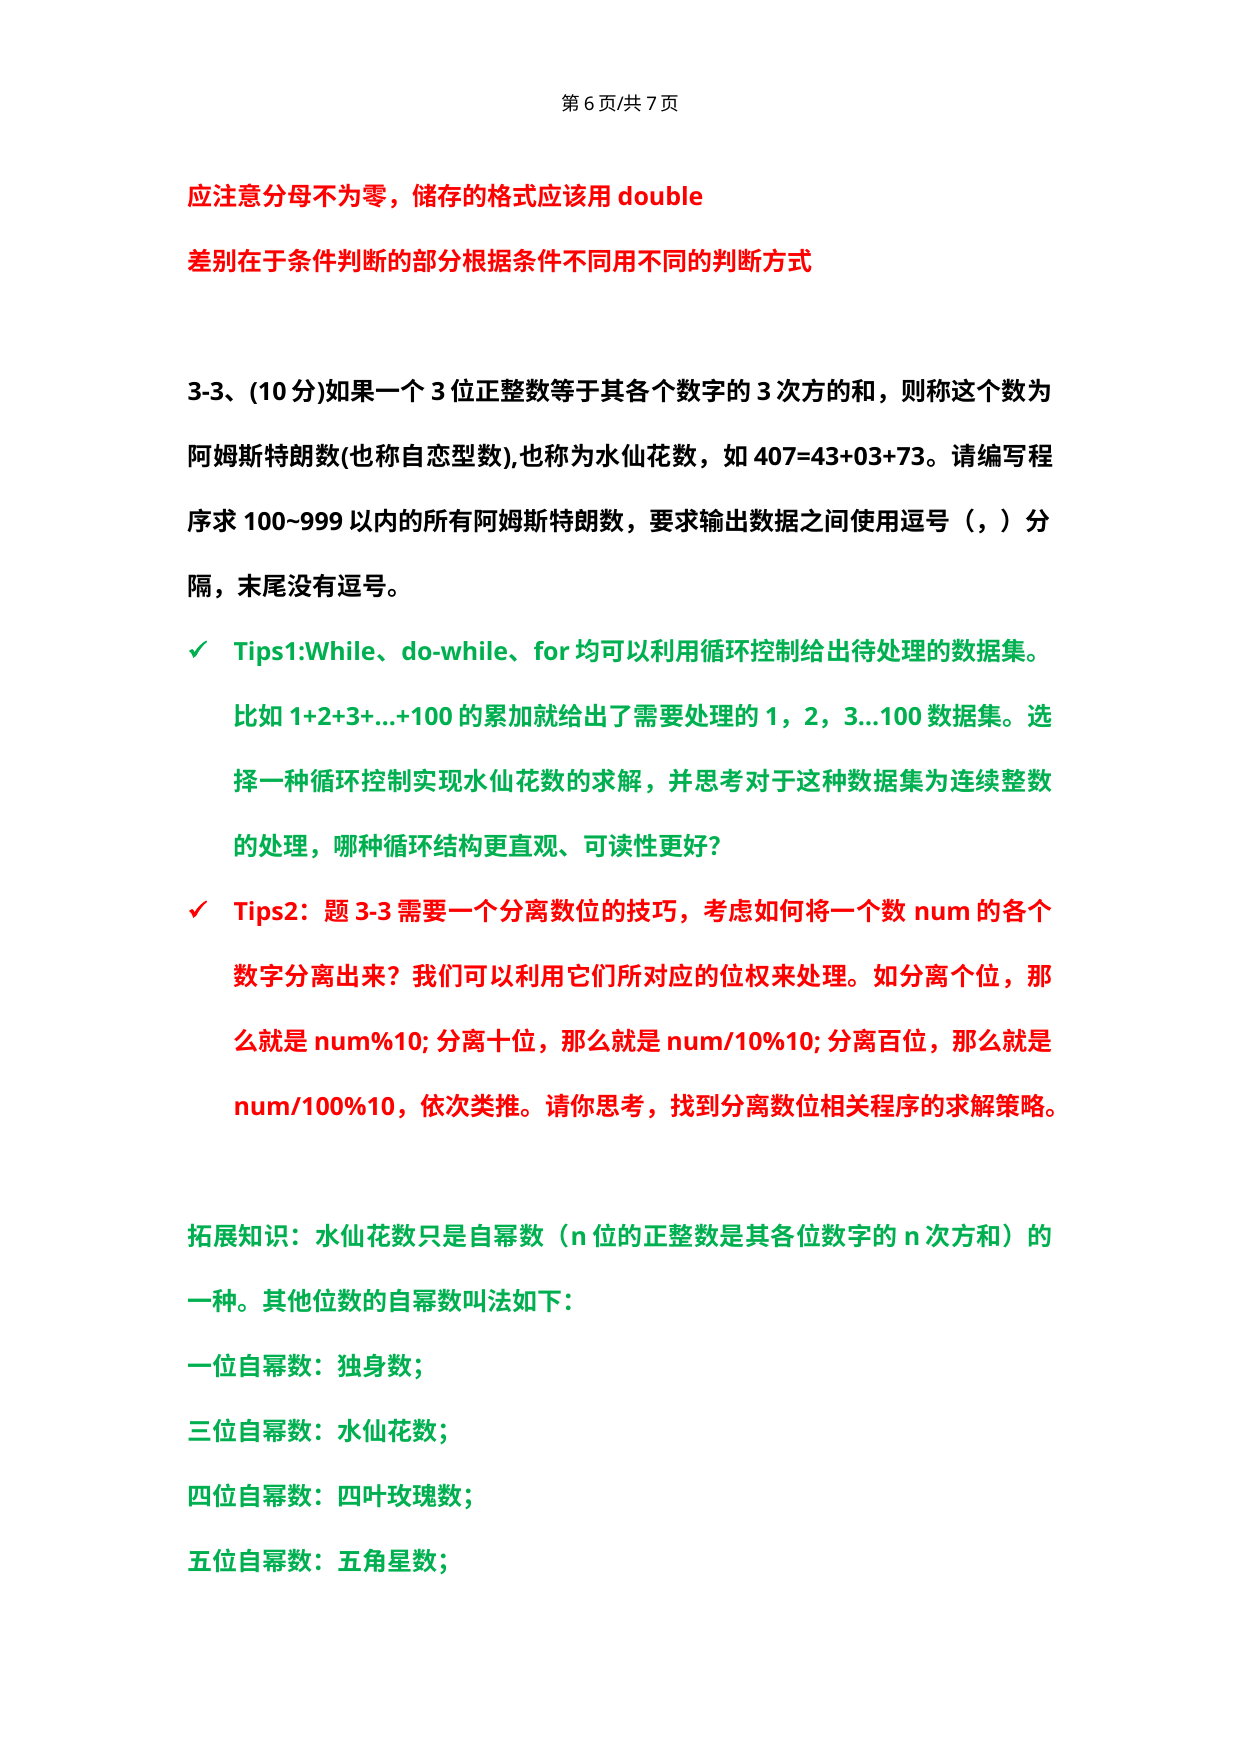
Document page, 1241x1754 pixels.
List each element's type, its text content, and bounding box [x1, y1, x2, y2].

text 一位自幂数：独身数； [187, 1332, 1053, 1397]
text 3-3、(10分)如果一个3位正整数等于其各个数字的3次方的和，则称这个数为阿姆斯特朗数(也称自恋型数),也称为水仙花数，如407=43+03+73。请编写程序求100~999以内的所有阿姆斯特朗数，要求输出数据之间使用逗号（，）分隔，末尾没有逗号。 [187, 357, 1053, 617]
text 差别在于条件判断的部分根据条件不同用不同的判断方式 [187, 227, 1053, 292]
text 五位自幂数：五角星数； [187, 1527, 1053, 1592]
text 四位自幂数：四叶玫瑰数； [187, 1462, 1053, 1527]
text 三位自幂数：水仙花数； [187, 1397, 1053, 1462]
text 应注意分母不为零，储存的格式应该用double [187, 162, 1053, 227]
list Tips1:While、do-while、for均可以利用循环控制给出待处理的数据集。比如1+2+3+…+100的累加就给出了需要处理的1，2，3…100数据集。选择一种循环控制实现水仙花数的求解，并思考对于这种数据集为连续整数的处理，哪种循环结构更直观、可读性更好？ [187, 617, 1053, 877]
text 拓展知识：水仙花数只是自幂数（n位的正整数是其各位数字的n次方和）的一种。其他位数的自幂数叫法如下： [187, 1202, 1053, 1332]
list Tips2：题3-3需要一个分离数位的技巧，考虑如何将一个数num的各个数字分离出来？我们可以利用它们所对应的位权来处理。如分离个位，那么就是num%10; 分离十位，那么就是num/10%10; 分离百位，那么就是num/100%10，依次类推。请你思考，找到分离数位相关程序的求解策略。 [187, 877, 1053, 1137]
